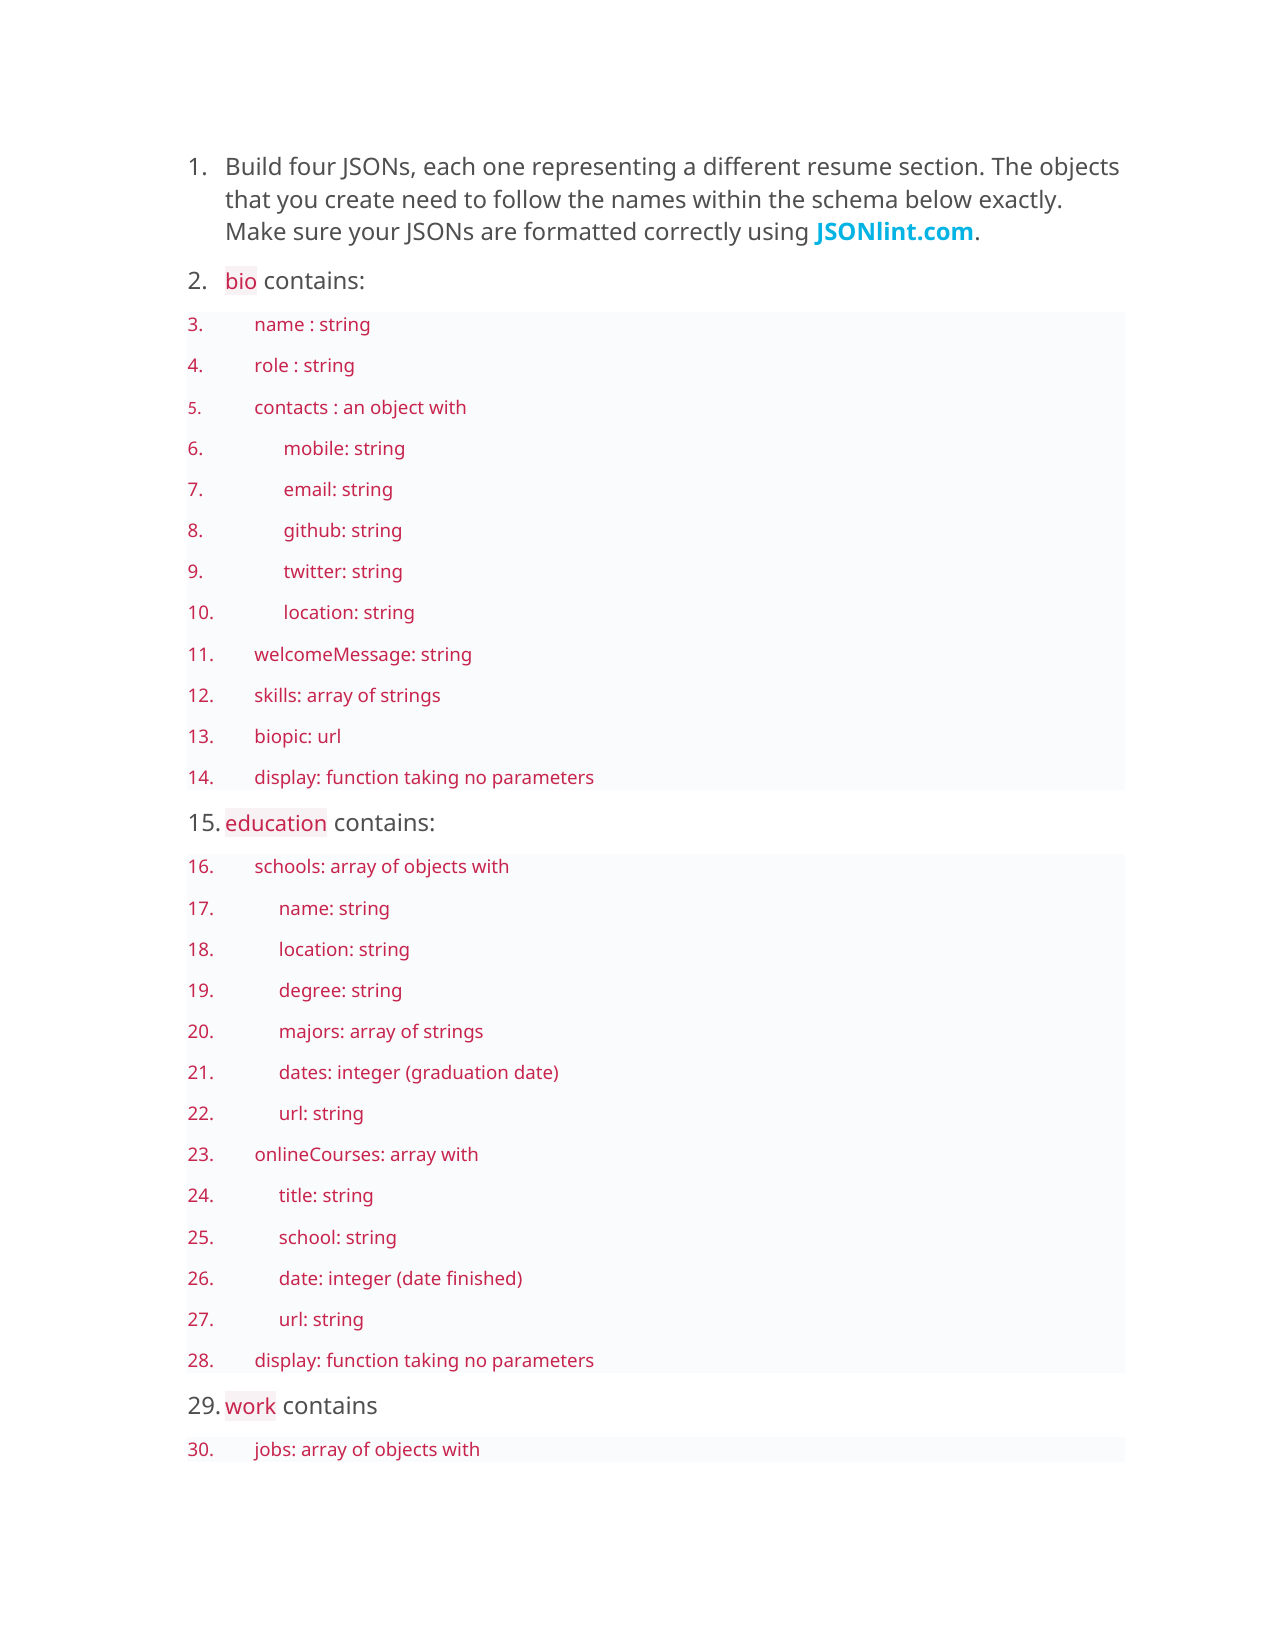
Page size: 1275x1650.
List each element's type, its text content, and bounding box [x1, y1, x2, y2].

list contacts : an object with [187, 394, 1125, 419]
list name: string [187, 895, 1125, 920]
list url: string [187, 1101, 1125, 1126]
list url: string [187, 1306, 1125, 1332]
list role : string [187, 353, 1125, 378]
list schools: array of objects with [187, 854, 1125, 879]
list skills: array of strings [187, 682, 1125, 707]
list onlineCourses: array with [187, 1142, 1125, 1167]
list mobile: string [187, 435, 1125, 461]
list education contains: [187, 805, 1125, 838]
list display: function taking no parameters [187, 764, 1125, 790]
list welcomeMessage: string [187, 641, 1125, 666]
list Build four JSONs, each one representing a different resume section. The objects that you create need to follow the names within the schema below exactly. Make sure your JSONs are formatted correctly using JSONlint.com. [187, 150, 1125, 248]
list location: string [187, 936, 1125, 961]
list bio contains: [187, 263, 1125, 296]
list dates: integer (graduation date) [187, 1059, 1125, 1085]
list title: string [187, 1183, 1125, 1208]
list work contains [187, 1388, 1125, 1421]
list biopic: url [187, 723, 1125, 749]
list location: string [187, 600, 1125, 625]
list twitter: string [187, 558, 1125, 584]
list degree: string [187, 977, 1125, 1003]
list date: integer (date finished) [187, 1265, 1125, 1291]
list majors: array of strings [187, 1018, 1125, 1044]
list name : string [187, 312, 1125, 337]
list display: function taking no parameters [187, 1347, 1125, 1373]
list github: string [187, 517, 1125, 543]
list jobs: array of objects with [187, 1437, 1125, 1462]
list school: string [187, 1224, 1125, 1249]
list email: string [187, 476, 1125, 502]
